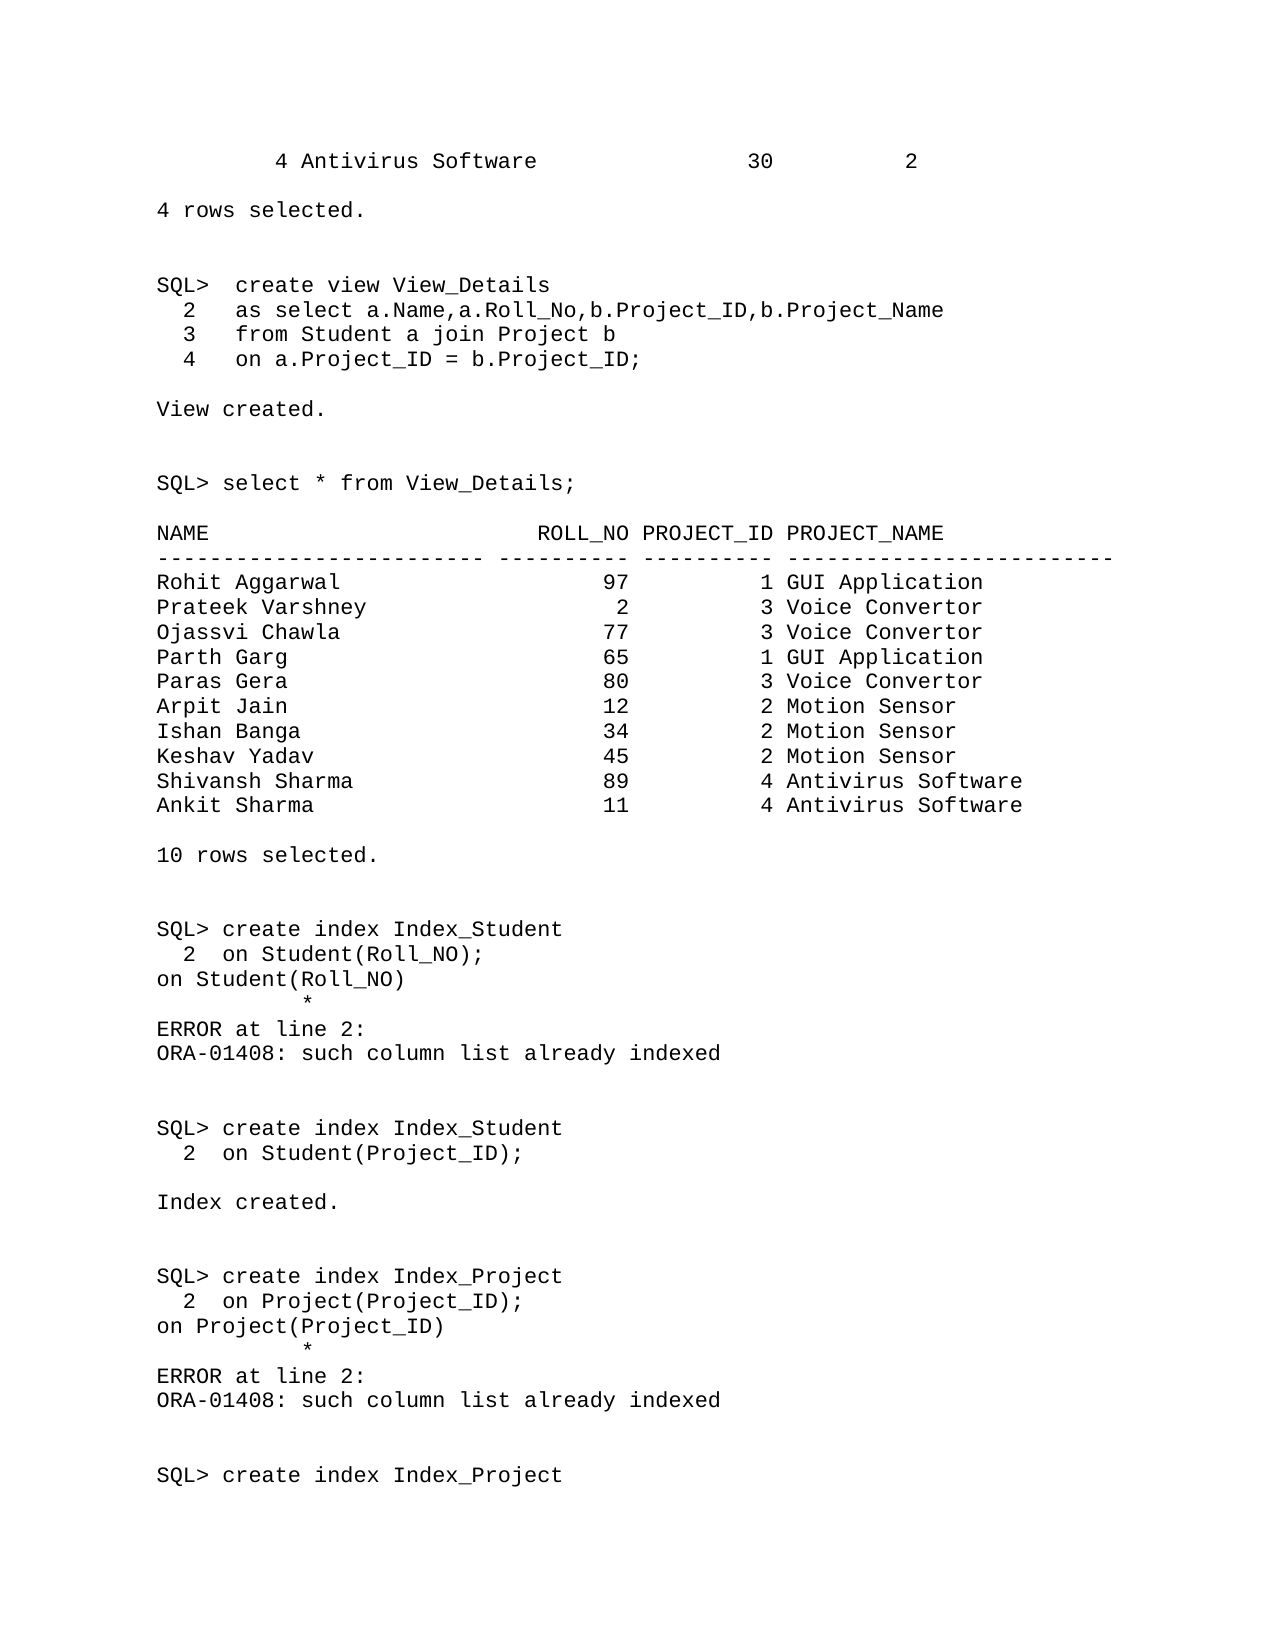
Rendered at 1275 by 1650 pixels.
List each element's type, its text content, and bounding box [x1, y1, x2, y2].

text 2 on Project(Project_ID); [156, 1290, 1118, 1315]
text * [156, 1340, 1118, 1365]
text Ishan Banga 34 2 Motion Sensor [156, 720, 1118, 745]
text ORA-01408: such column list already indexed [156, 1389, 1118, 1414]
text Keshav Yadav 45 2 Motion Sensor [156, 745, 1118, 770]
text SQL> create index Index_Project [156, 1464, 1118, 1489]
text NAME ROLL_NO PROJECT_ID PROJECT_NAME [156, 522, 1118, 547]
text SQL> create index Index_Student [156, 1117, 1118, 1142]
text Ojassvi Chawla 77 3 Voice Convertor [156, 621, 1118, 646]
text Rohit Aggarwal 97 1 GUI Application [156, 571, 1118, 596]
text 10 rows selected. [156, 844, 1118, 869]
text on Project(Project_ID) [156, 1315, 1118, 1340]
text ERROR at line 2: [156, 1365, 1118, 1389]
text * [156, 993, 1118, 1018]
text 4 rows selected. [156, 199, 1118, 224]
text on Student(Roll_NO) [156, 968, 1118, 993]
text Prateek Varshney 2 3 Voice Convertor [156, 596, 1118, 621]
text 3 from Student a join Project b [156, 323, 1118, 348]
text Shivansh Sharma 89 4 Antivirus Software [156, 770, 1118, 794]
text ORA-01408: such column list already indexed [156, 1042, 1118, 1067]
text ------------------------- ---------- ---------- ------------------------- [156, 547, 1118, 571]
text Parth Garg 65 1 GUI Application [156, 646, 1118, 671]
text SQL> create index Index_Project [156, 1266, 1118, 1290]
text 2 on Student(Roll_NO); [156, 943, 1118, 968]
text Index created. [156, 1191, 1118, 1216]
text 2 on Student(Project_ID); [156, 1142, 1118, 1166]
text SQL> create view View_Details [156, 274, 1118, 299]
text Arpit Jain 12 2 Motion Sensor [156, 695, 1118, 720]
text Paras Gera 80 3 Voice Convertor [156, 671, 1118, 695]
text 4 Antivirus Software 30 2 [156, 150, 1118, 175]
text SQL> select * from View_Details; [156, 472, 1118, 497]
text View created. [156, 398, 1118, 423]
text SQL> create index Index_Student [156, 918, 1118, 943]
text Ankit Sharma 11 4 Antivirus Software [156, 794, 1118, 819]
text 4 on a.Project_ID = b.Project_ID; [156, 348, 1118, 373]
text ERROR at line 2: [156, 1018, 1118, 1042]
text 2 as select a.Name,a.Roll_No,b.Project_ID,b.Project_Name [156, 299, 1118, 323]
